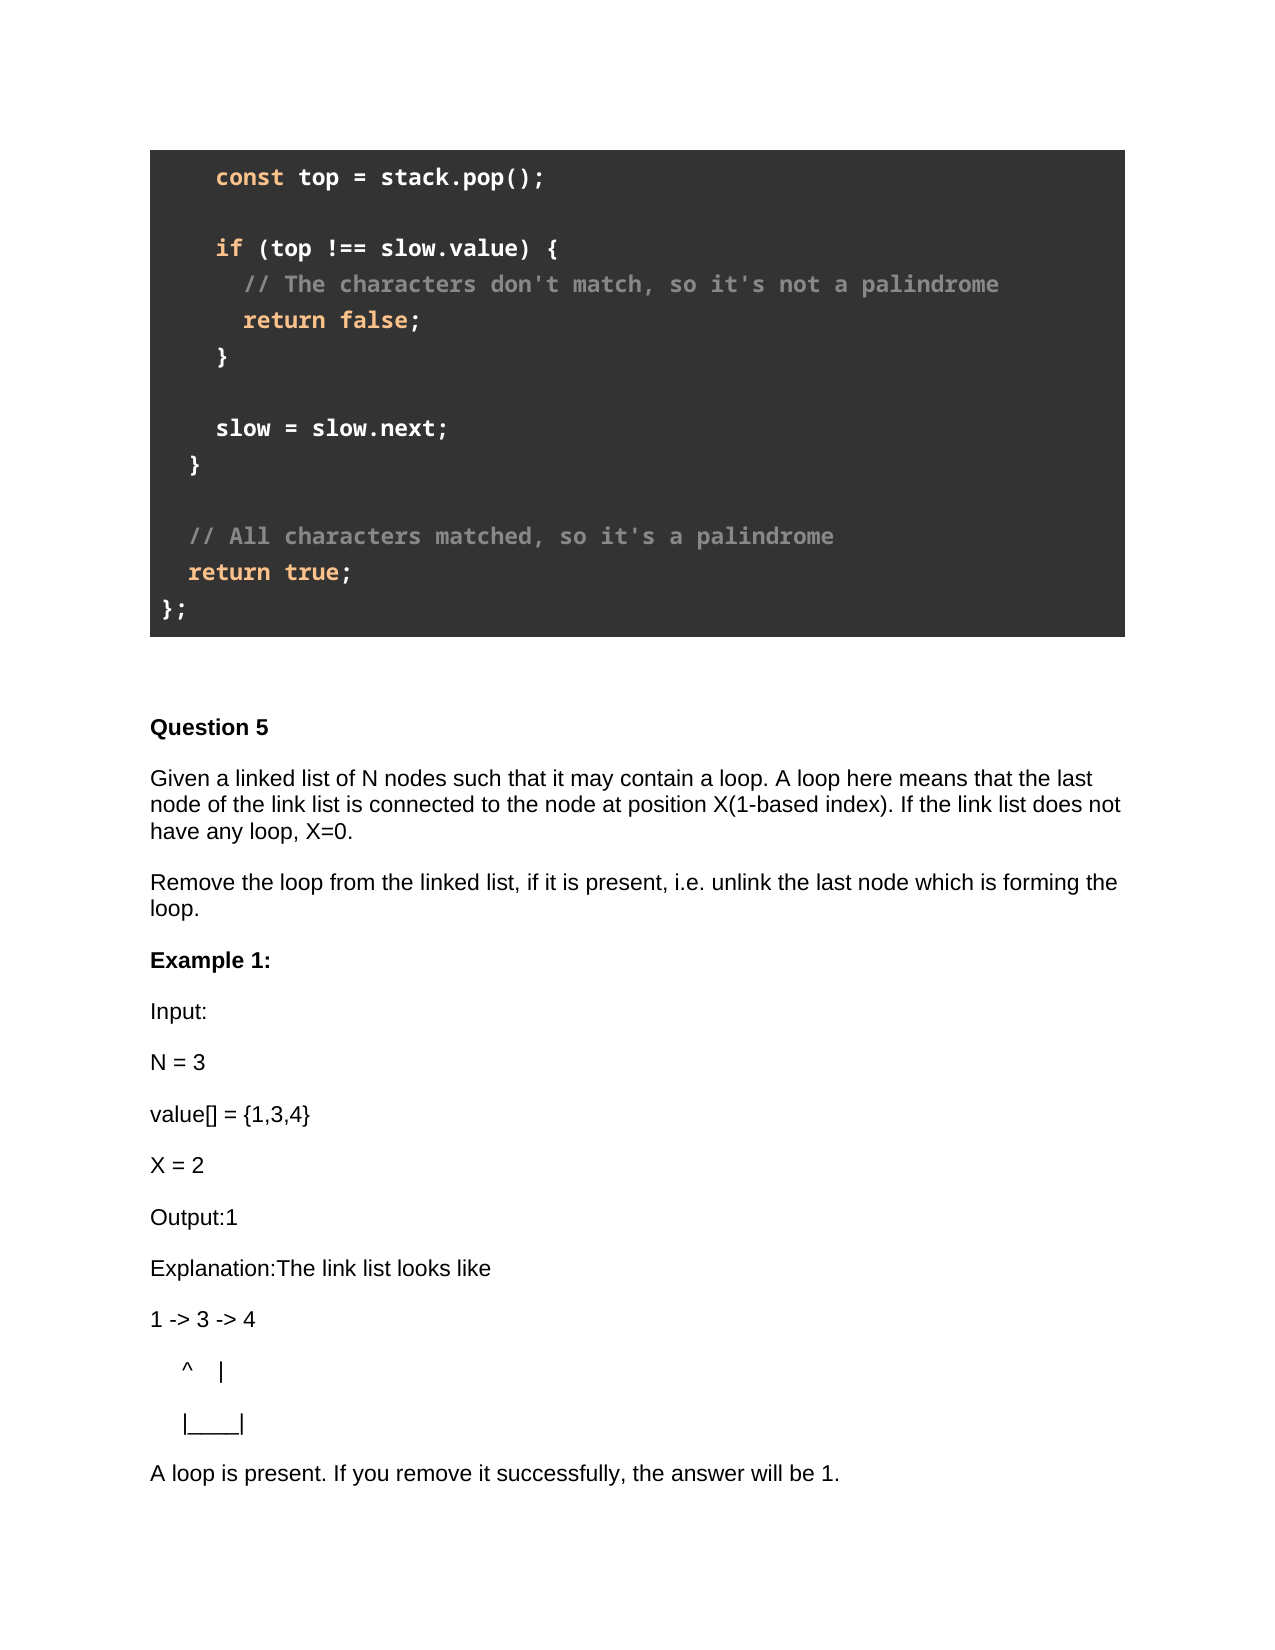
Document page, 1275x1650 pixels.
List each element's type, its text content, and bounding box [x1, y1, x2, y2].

text Question 5 [150, 713, 1125, 740]
text ^ | [150, 1357, 1125, 1384]
text N = 3 [150, 1049, 1125, 1076]
text Remove the loop from the linked list, if it is present, i.e. unlink the last node which is forming the loop. [150, 869, 1125, 922]
text Example 1: [150, 947, 1125, 973]
text A loop is present. If you remove it successfully, the answer will be 1. [150, 1460, 1125, 1487]
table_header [150, 150, 1125, 637]
text X = 2 [150, 1152, 1125, 1178]
text 1 -> 3 -> 4 [150, 1306, 1125, 1332]
text value[] = {1,3,4} [150, 1101, 1125, 1127]
text Explanation:The link list looks like [150, 1255, 1125, 1281]
text Output:1 [150, 1203, 1125, 1230]
text |____| [150, 1409, 1125, 1435]
text Input: [150, 998, 1125, 1024]
text Given a linked list of N nodes such that it may contain a loop. A loop here means that the last node of the link list is connected to the node at position X(1-based index). If the link list does not have any loop, X=0. [150, 765, 1125, 844]
